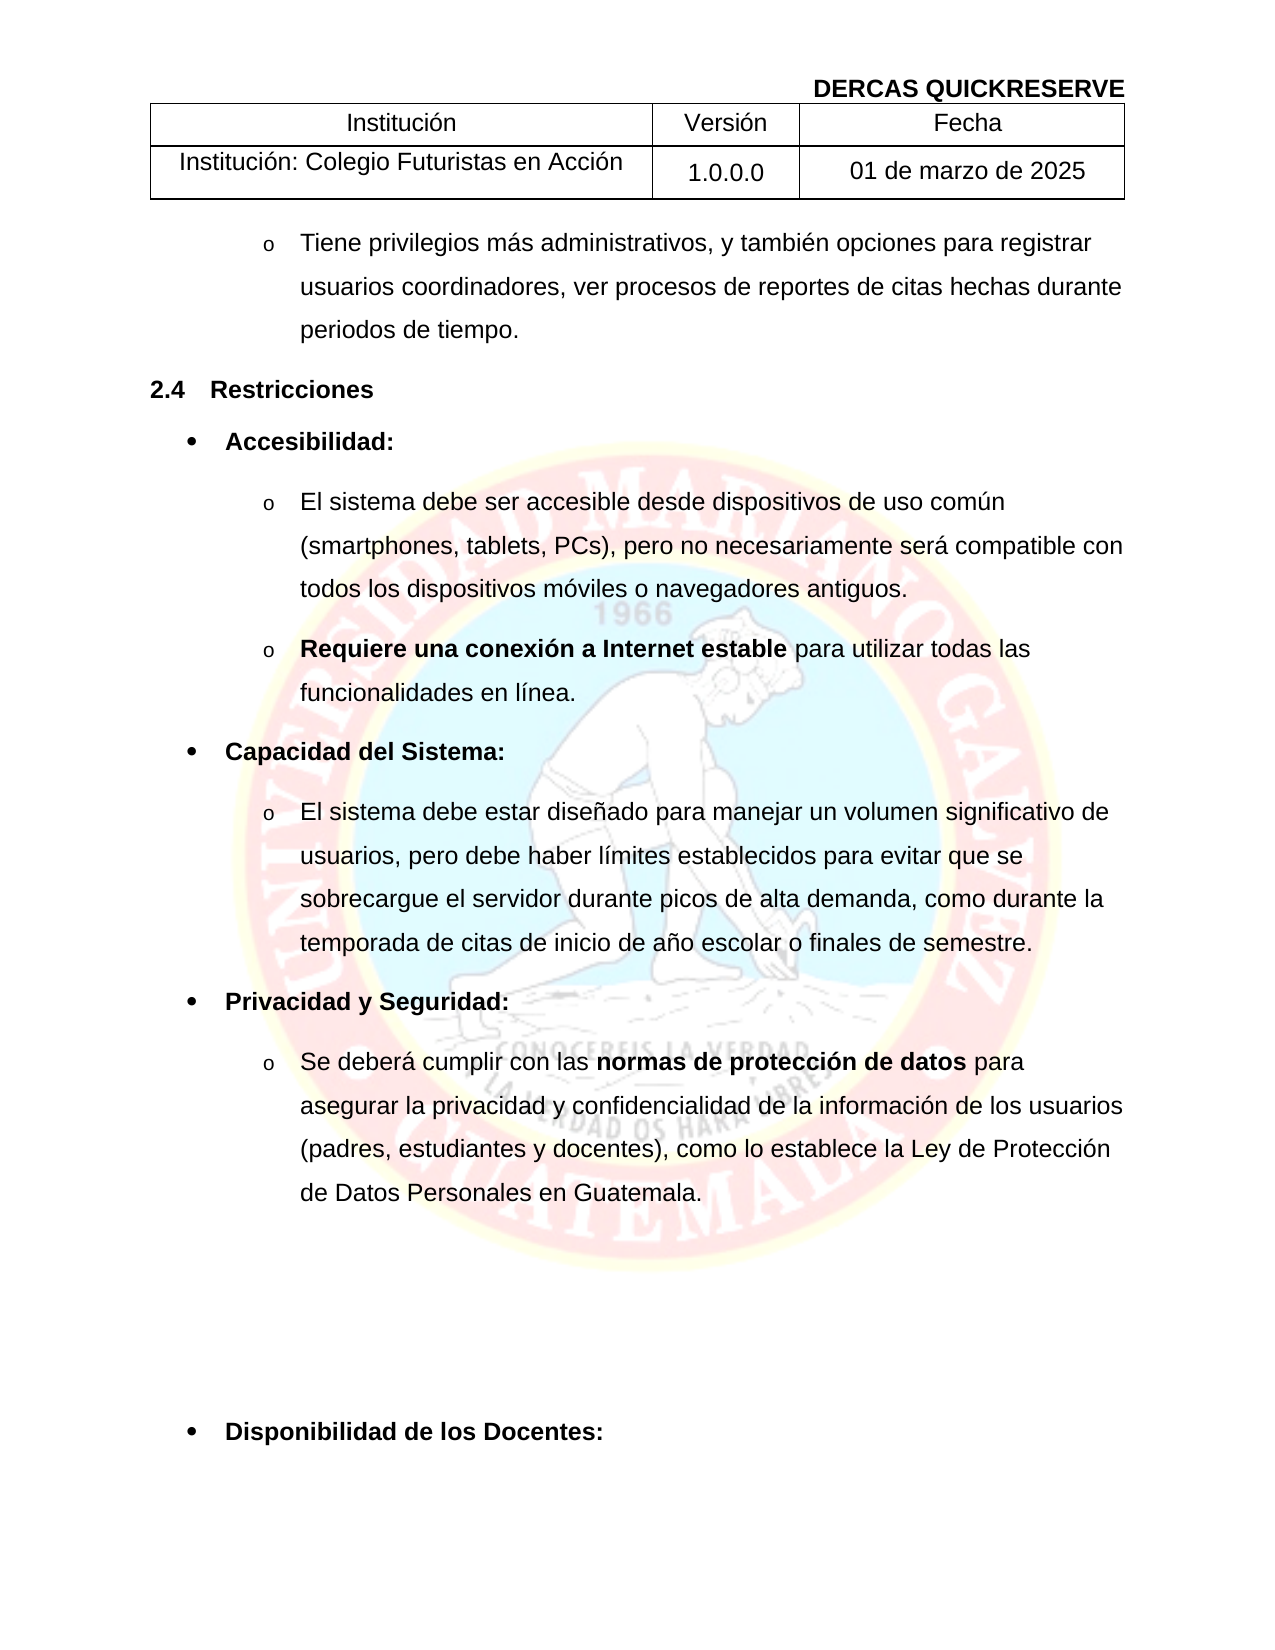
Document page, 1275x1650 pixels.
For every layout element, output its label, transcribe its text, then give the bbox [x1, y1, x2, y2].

list Disponibilidad de los Docentes: [187, 1417, 1125, 1446]
list Privacidad y Seguridad: [187, 987, 1125, 1016]
list Tiene privilegios más administrativos, y también opciones para registrar usuarios coordinadores, ver procesos de reportes de citas hechas durante periodos de tiempo. [262, 228, 1125, 344]
list Se deberá cumplir con las normas de protección de datos para asegurar la privacidad y confidencialidad de la información de los usuarios (padres, estudiantes y docentes), como lo establece la Ley de Protección de Datos Personales en Guatemala. [262, 1047, 1125, 1206]
list El sistema debe estar diseñado para manejar un volumen significativo de usuarios, pero debe haber límites establecidos para evitar que se sobrecargue el servidor durante picos de alta demanda, como durante la temporada de citas de inicio de año escolar o finales de semestre. [262, 797, 1125, 956]
list Accesibilidad: [187, 427, 1125, 456]
list El sistema debe ser accesible desde dispositivos de uso común (smartphones, tablets, PCs), pero no necesariamente será compatible con todos los dispositivos móviles o navegadores antiguos. [262, 487, 1125, 602]
list Capacidad del Sistema: [187, 737, 1125, 766]
list Requiere una conexión a Internet estable para utilizar todas las funcionalidades en línea. [262, 633, 1125, 706]
subtitle Restricciones [150, 375, 1125, 404]
